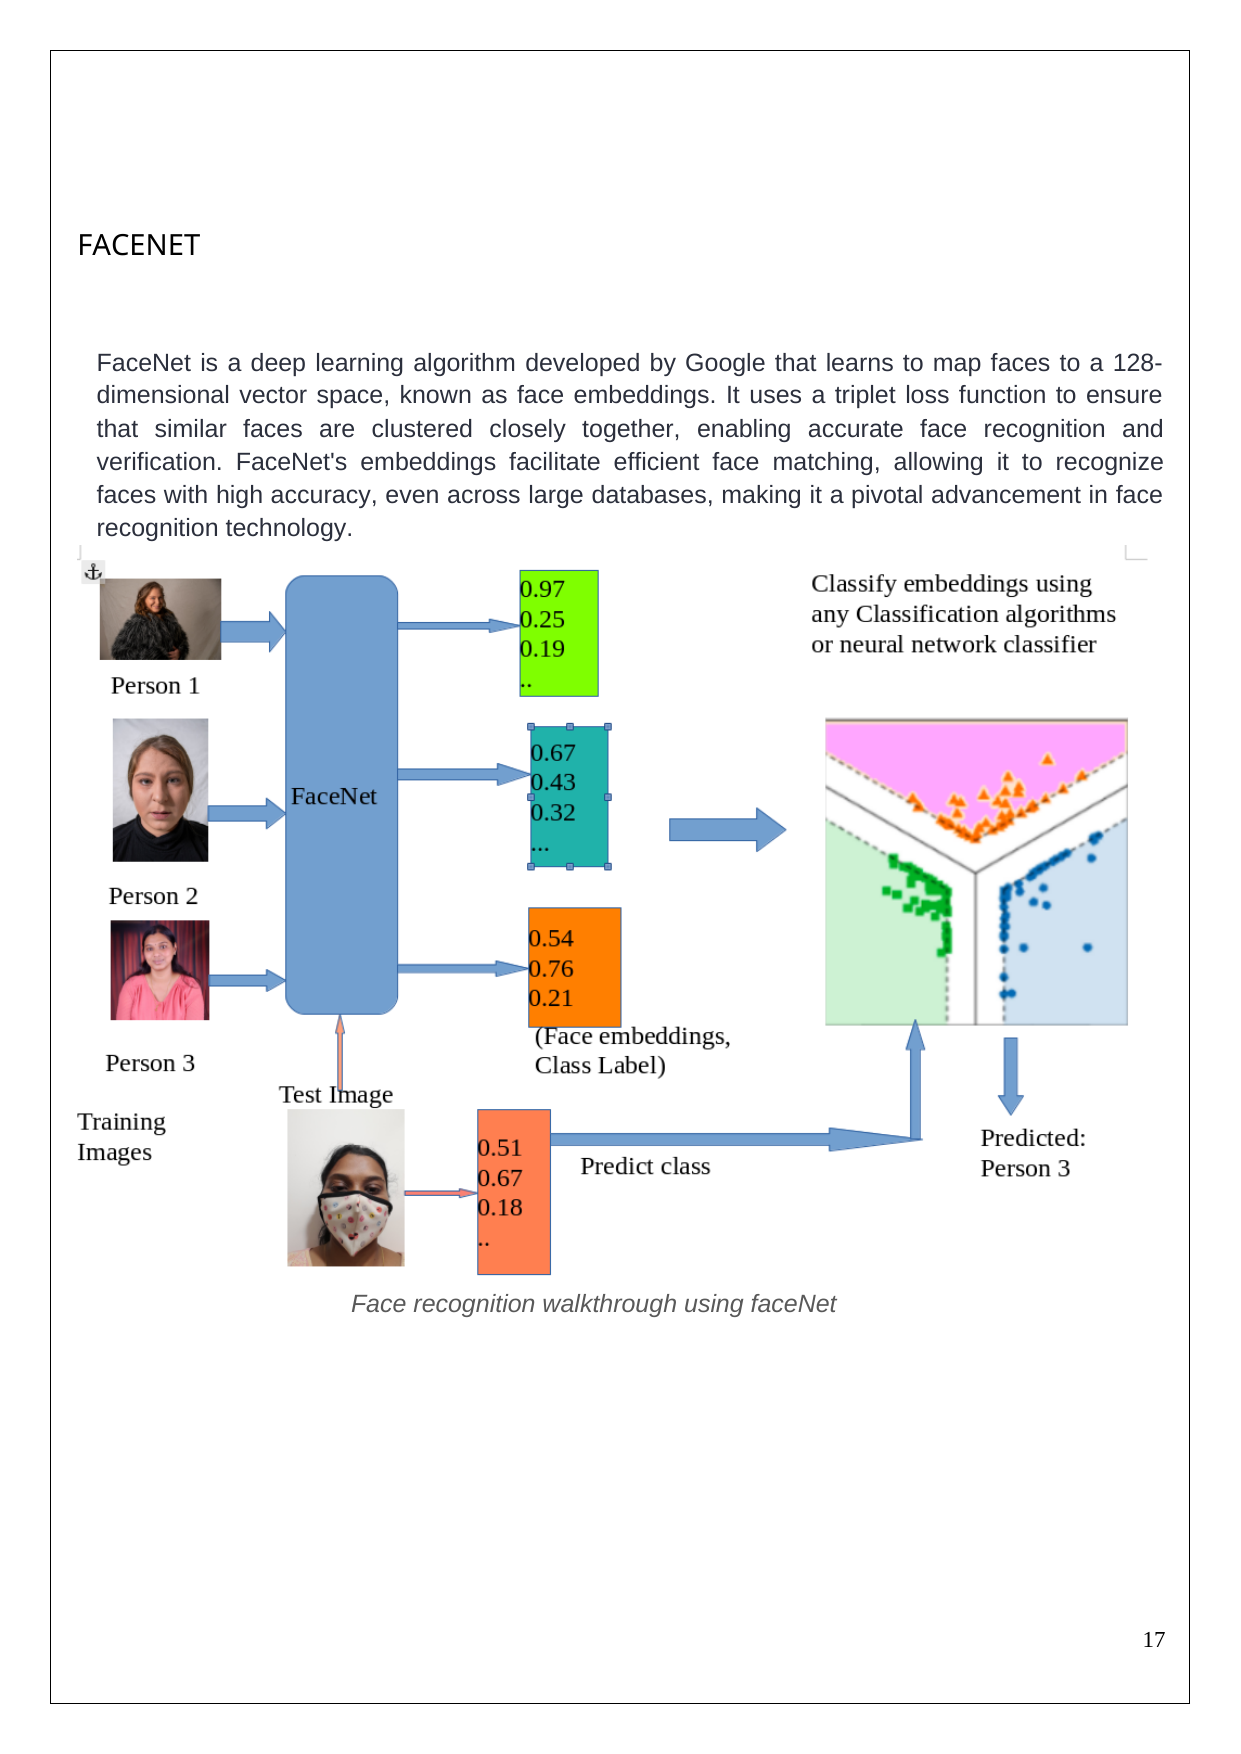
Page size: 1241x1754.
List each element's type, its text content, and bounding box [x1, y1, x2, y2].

text Face recognition walkthrough using faceNet [77, 1289, 1111, 1318]
text FACENET [77, 224, 1165, 263]
picture [77, 545, 1166, 1286]
text FaceNet is a deep learning algorithm developed by Google that learns to map faces to a 128-dimensional vector space, known as face embeddings. It uses a triplet loss function to ensure that similar faces are clustered closely together, enabling accurate face recognition and verification. FaceNet's embeddings facilitate efficient face matching, allowing it to recognize faces with high accuracy, even across large databases, making it a pivotal advancement in face recognition technology. [96, 347, 1165, 541]
